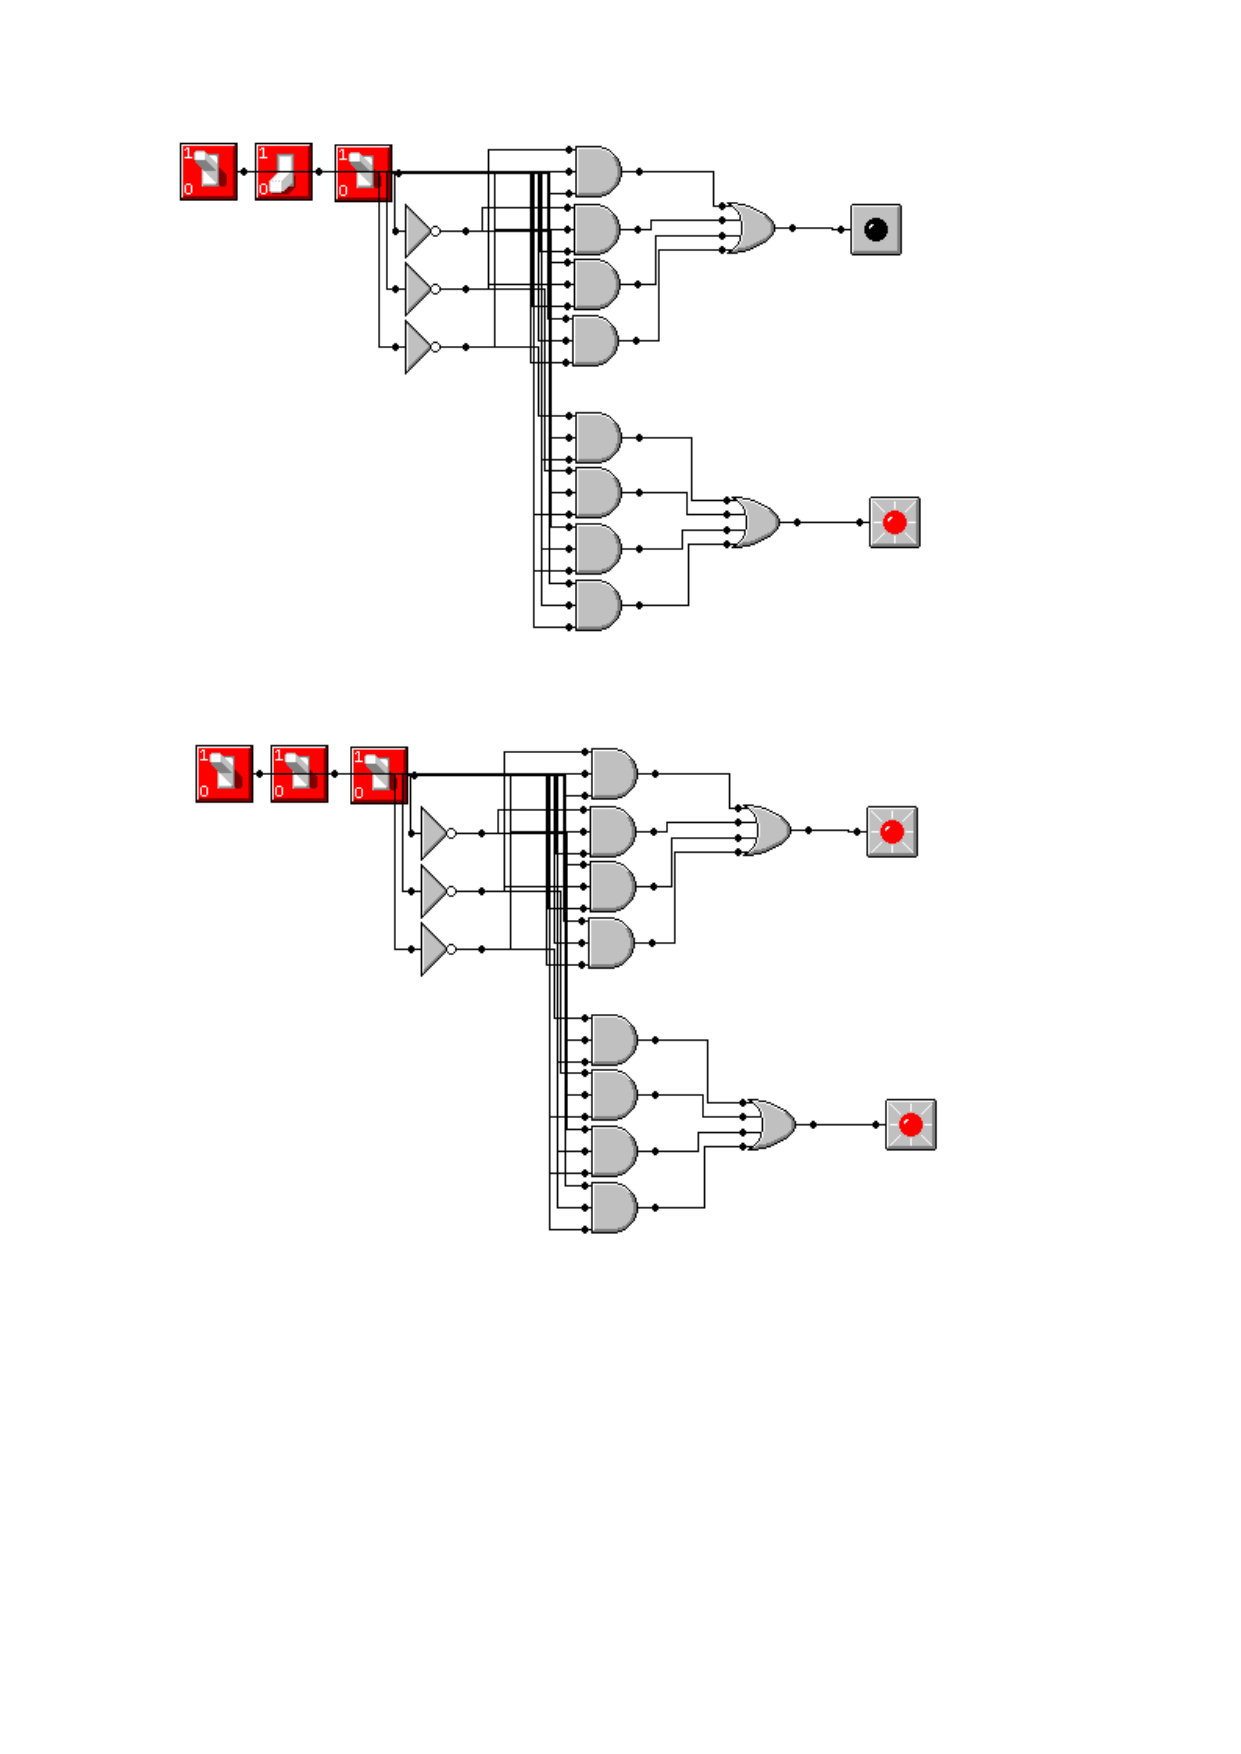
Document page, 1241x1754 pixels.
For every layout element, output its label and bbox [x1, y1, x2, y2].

picture [177, 118, 1096, 716]
picture [177, 717, 1045, 1284]
